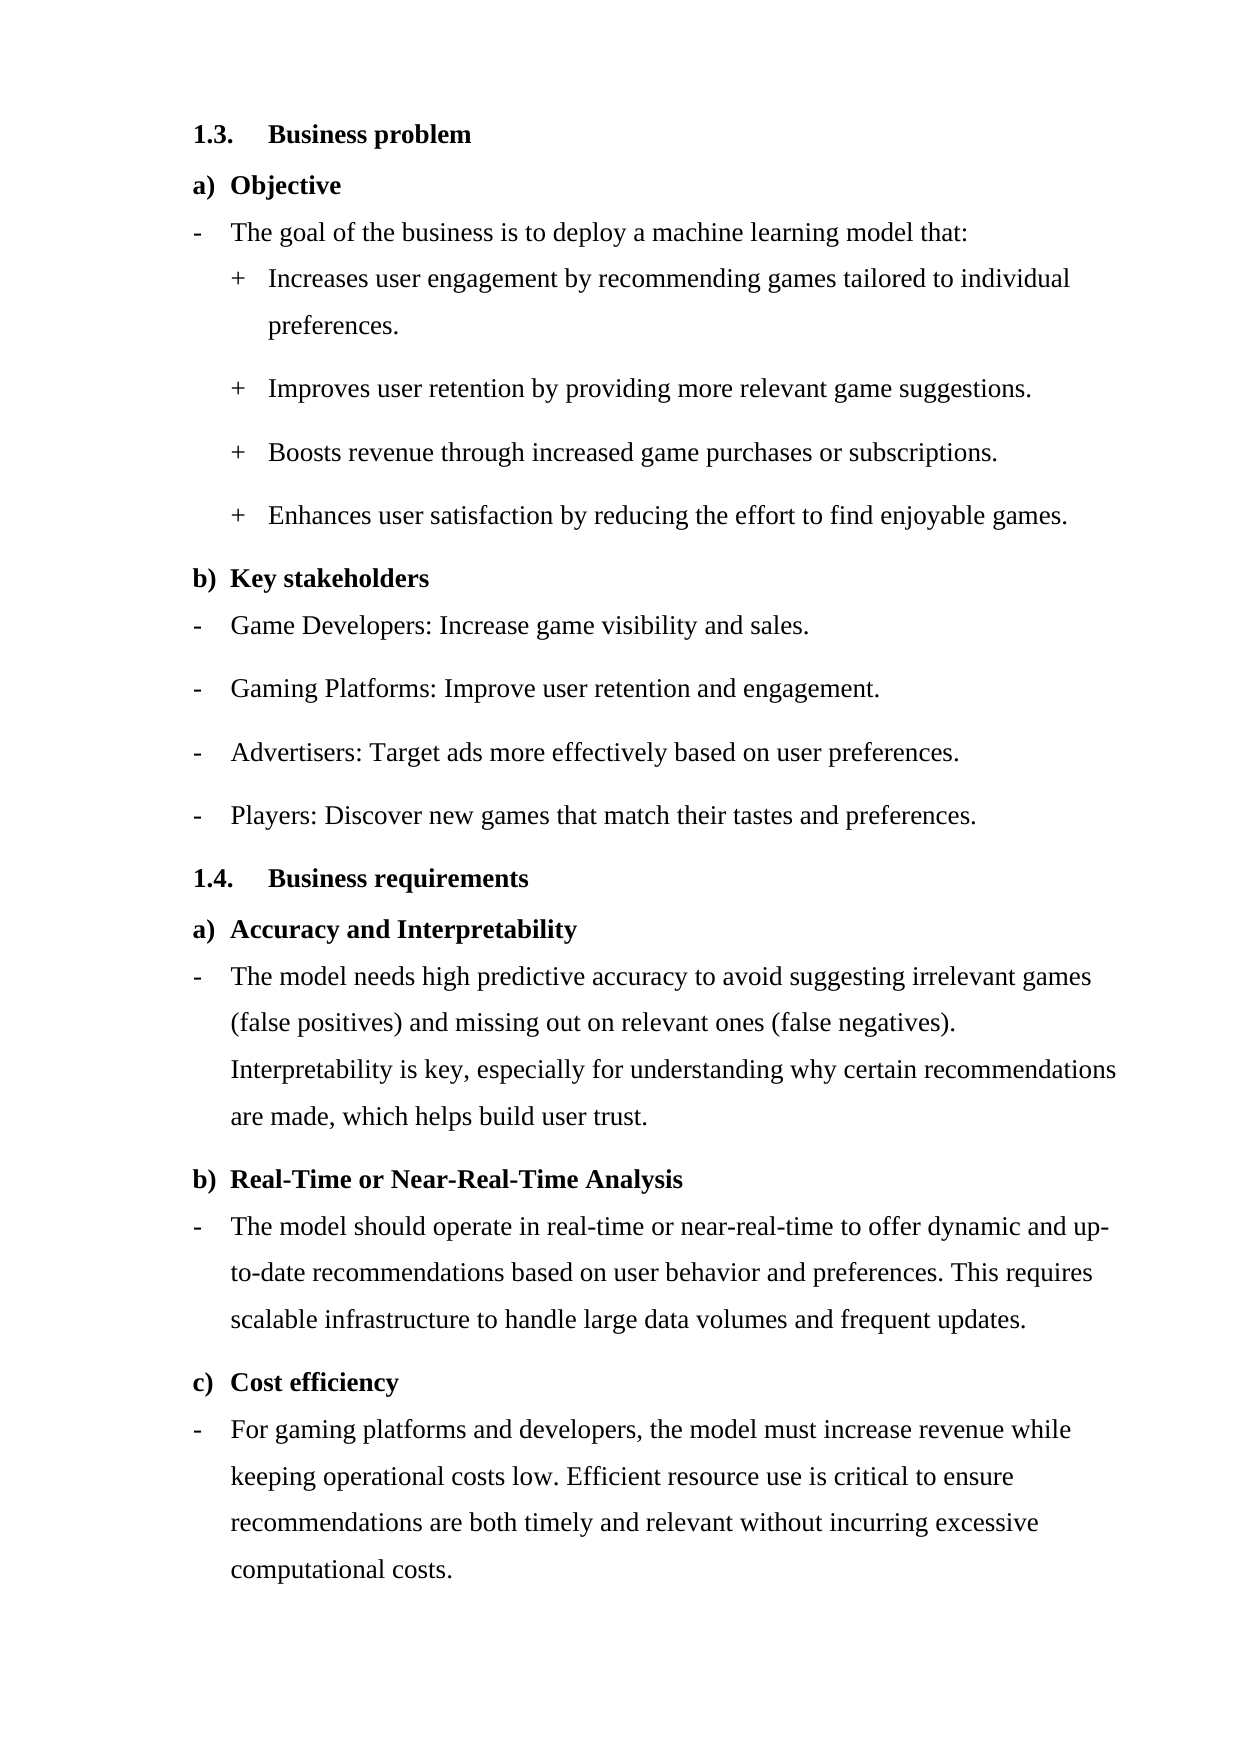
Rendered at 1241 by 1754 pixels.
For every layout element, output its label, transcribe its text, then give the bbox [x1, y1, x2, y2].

subtitle Key stakeholders [192, 562, 1122, 593]
list Advertisers: Target ads more effectively based on user preferences. [193, 736, 1122, 767]
subtitle Real-Time or Near-Real-Time Analysis [192, 1163, 1122, 1194]
list The goal of the business is to deploy a machine learning model that: [193, 216, 1122, 247]
subtitle Objective [192, 169, 1122, 200]
list Boosts revenue through increased game purchases or subscriptions. [230, 436, 1122, 467]
list Gaming Platforms: Improve user retention and engagement. [193, 672, 1122, 703]
list Increases user engagement by recommending games tailored to individual preferences. [230, 262, 1122, 340]
subtitle Business requirements [193, 862, 1122, 893]
list Improves user retention by providing more relevant game suggestions. [230, 372, 1122, 403]
subtitle Accuracy and Interpretability [192, 913, 1122, 944]
subtitle Business problem [193, 118, 1122, 149]
list Game Developers: Increase game visibility and sales. [193, 609, 1122, 640]
list The model needs high predictive accuracy to avoid suggesting irrelevant games (false positives) and missing out on relevant ones (false negatives). Interpretability is key, especially for understanding why certain recommendations are made, which helps build user trust. [193, 960, 1122, 1131]
list For gaming platforms and developers, the model must increase revenue while keeping operational costs low. Efficient resource use is critical to ensure recommendations are both timely and relevant without incurring excessive computational costs. [193, 1413, 1122, 1584]
list Enhances user satisfaction by reducing the effort to find enjoyable games. [230, 499, 1122, 530]
list Players: Discover new games that match their tastes and preferences. [193, 799, 1122, 830]
subtitle Cost efficiency [192, 1366, 1122, 1398]
list The model should operate in real-time or near-real-time to offer dynamic and up-to-date recommendations based on user behavior and preferences. This requires scalable infrastructure to handle large data volumes and frequent updates. [193, 1210, 1122, 1334]
